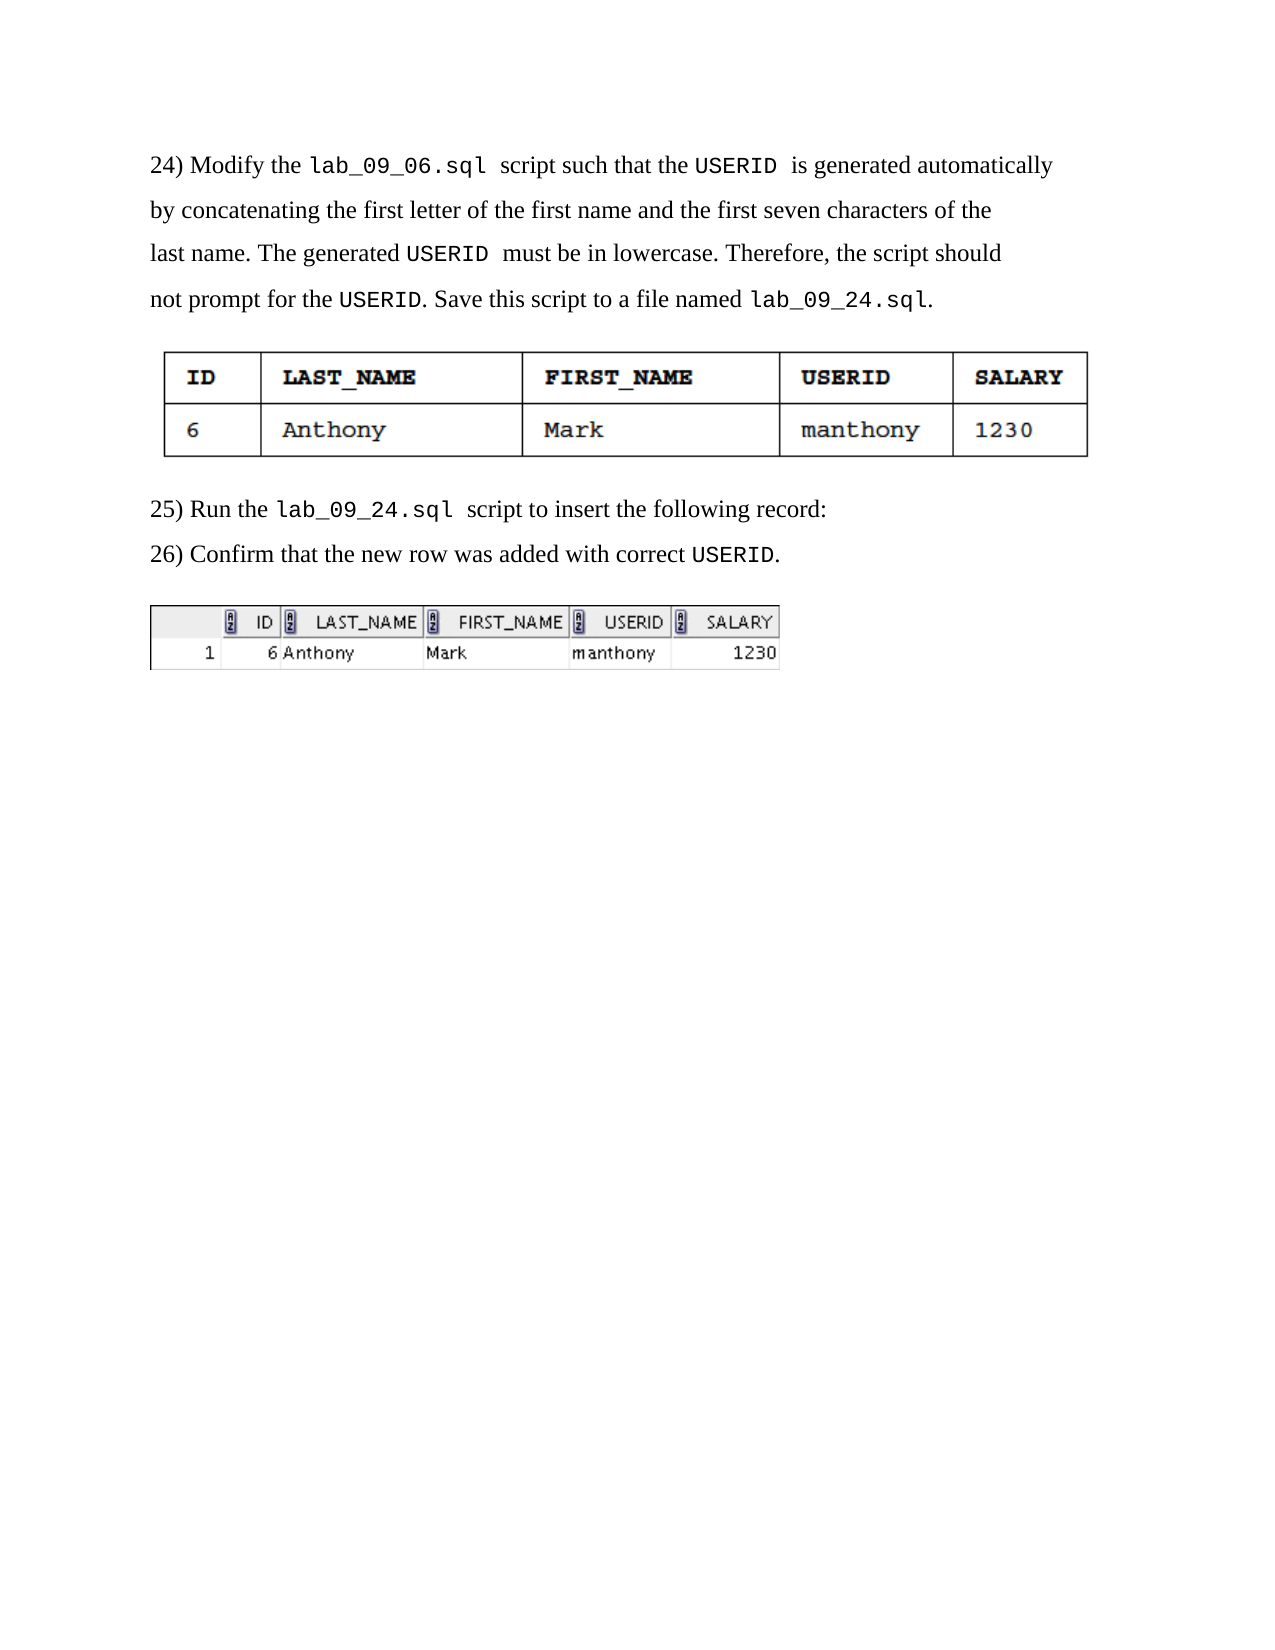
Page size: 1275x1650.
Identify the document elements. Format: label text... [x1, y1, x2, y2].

text by concatenating the first letter of the first name and the first seven characters of the [150, 195, 1125, 224]
text 25) Run the lab_09_24.sql script to insert the following record: [150, 494, 1125, 524]
text last name. The generated USERID must be in lowercase. Therefore, the script should [150, 238, 1125, 269]
text not prompt for the USERID. Save this script to a file named lab_09_24.sql. [150, 284, 1125, 314]
picture [150, 350, 1091, 460]
text 26) Confirm that the new row was added with correct USERID. [150, 539, 1125, 569]
text 24) Modify the lab_09_06.sql script such that the USERID is generated automatically [150, 150, 1125, 180]
